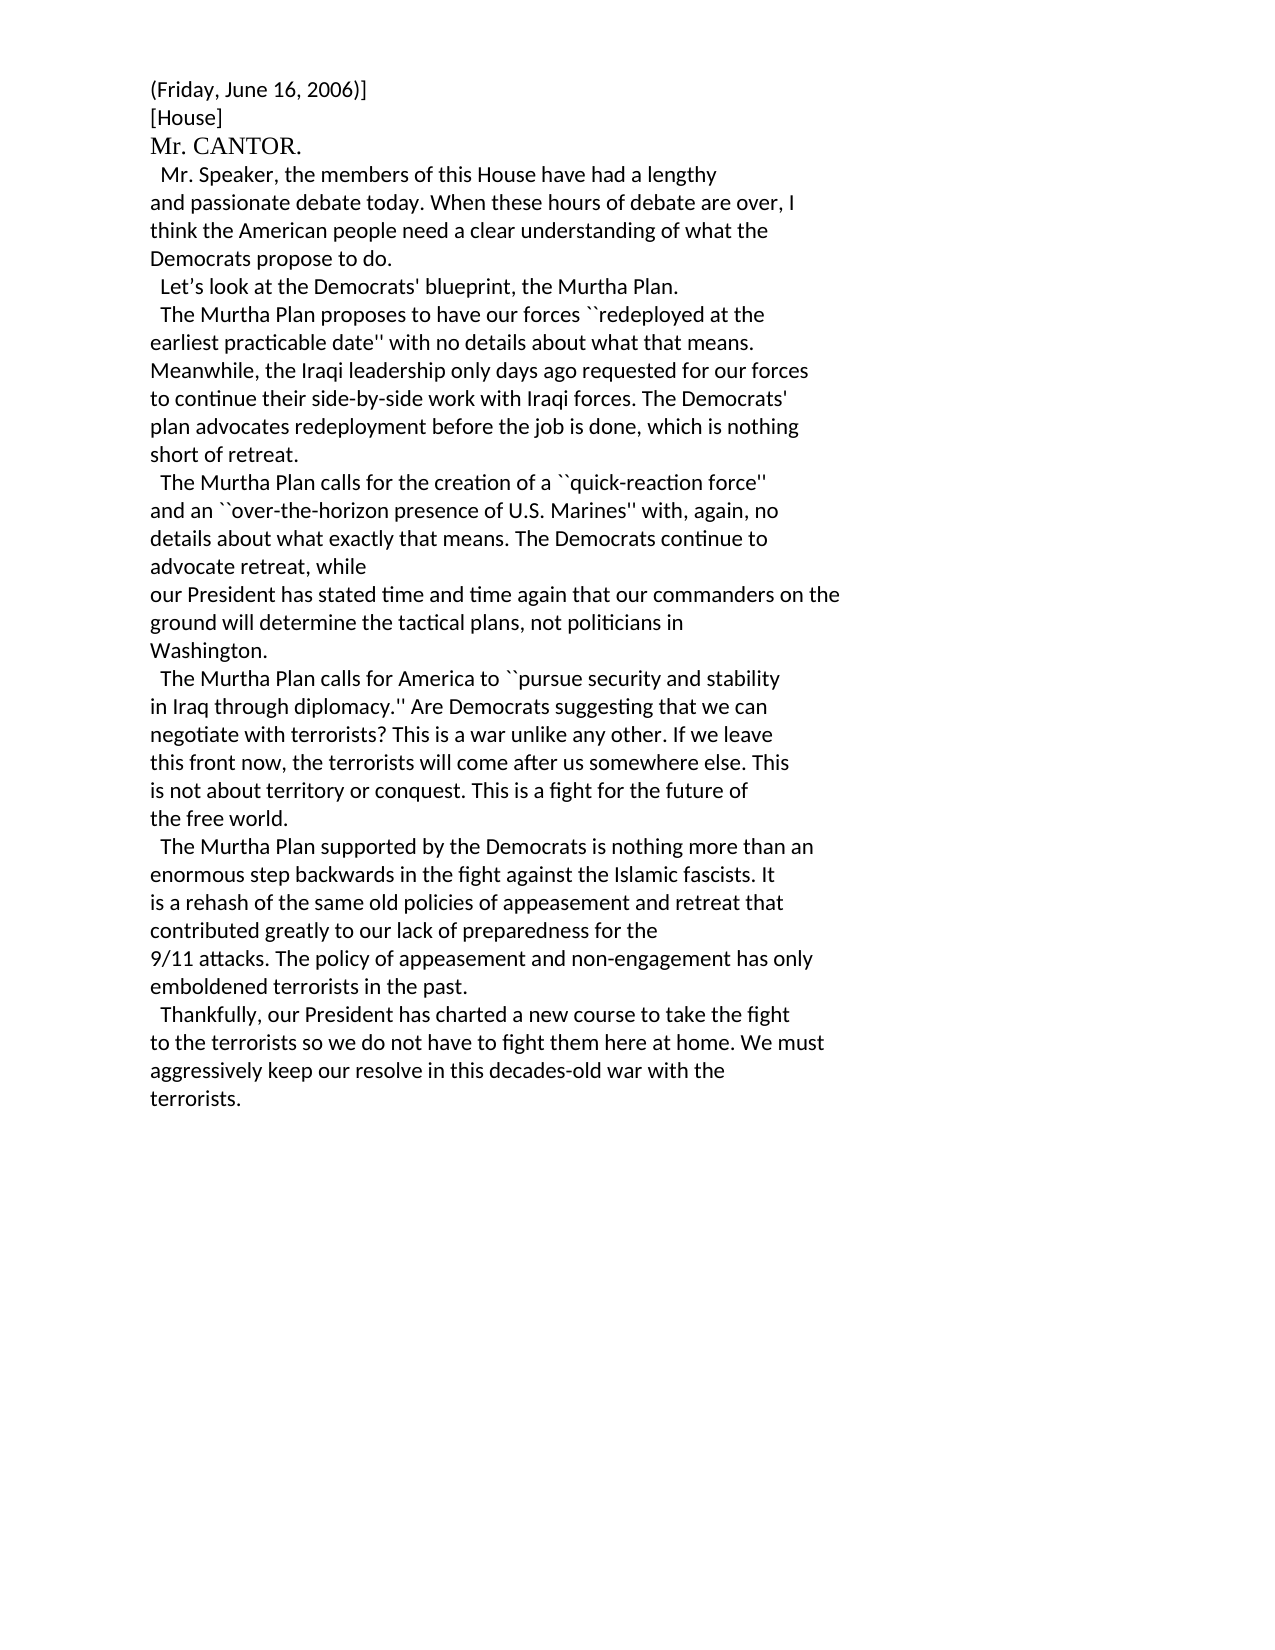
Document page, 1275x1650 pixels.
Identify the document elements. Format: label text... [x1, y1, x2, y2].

text is not about territory or conquest. This is a fight for the future of [150, 776, 1125, 804]
text The Murtha Plan proposes to have our forces ``redeployed at the [150, 300, 1125, 328]
text emboldened terrorists in the past. [150, 972, 1125, 1000]
text is a rehash of the same old policies of appeasement and retreat that [150, 888, 1125, 916]
text enormous step backwards in the fight against the Islamic fascists. It [150, 860, 1125, 888]
text advocate retreat, while [150, 552, 1125, 580]
text to continue their side-by-side work with Iraqi forces. The Democrats' [150, 384, 1125, 412]
text the free world. [150, 804, 1125, 832]
text to the terrorists so we do not have to fight them here at home. We must [150, 1028, 1125, 1056]
text Democrats propose to do. [150, 244, 1125, 272]
text and an ``over-the-horizon presence of U.S. Marines'' with, again, no [150, 496, 1125, 524]
text think the American people need a clear understanding of what the [150, 216, 1125, 244]
text Washington. [150, 636, 1125, 664]
text aggressively keep our resolve in this decades-old war with the [150, 1056, 1125, 1084]
text Meanwhile, the Iraqi leadership only days ago requested for our forces [150, 356, 1125, 384]
text this front now, the terrorists will come after us somewhere else. This [150, 748, 1125, 776]
text Mr. Speaker, the members of this House have had a lengthy [150, 160, 1125, 188]
text The Murtha Plan calls for the creation of a ``quick-reaction force'' [150, 468, 1125, 496]
text and passionate debate today. When these hours of debate are over, I [150, 188, 1125, 216]
text our President has stated time and time again that our commanders on the [150, 580, 1125, 608]
text contributed greatly to our lack of preparedness for the [150, 916, 1125, 944]
text negotiate with terrorists? This is a war unlike any other. If we leave [150, 720, 1125, 748]
text ground will determine the tactical plans, not politicians in [150, 608, 1125, 636]
text Let’s look at the Democrats' blueprint, the Murtha Plan. [150, 272, 1125, 300]
text terrorists. [150, 1084, 1125, 1112]
text The Murtha Plan calls for America to ``pursue security and stability [150, 664, 1125, 692]
text The Murtha Plan supported by the Democrats is nothing more than an [150, 832, 1125, 860]
text earliest practicable date'' with no details about what that means. [150, 328, 1125, 356]
text in Iraq through diplomacy.'' Are Democrats suggesting that we can [150, 692, 1125, 720]
text short of retreat. [150, 440, 1125, 468]
text 9/11 attacks. The policy of appeasement and non-engagement has only [150, 944, 1125, 972]
text plan advocates redeployment before the job is done, which is nothing [150, 412, 1125, 440]
text details about what exactly that means. The Democrats continue to [150, 524, 1125, 552]
text Thankfully, our President has charted a new course to take the fight [150, 1000, 1125, 1028]
